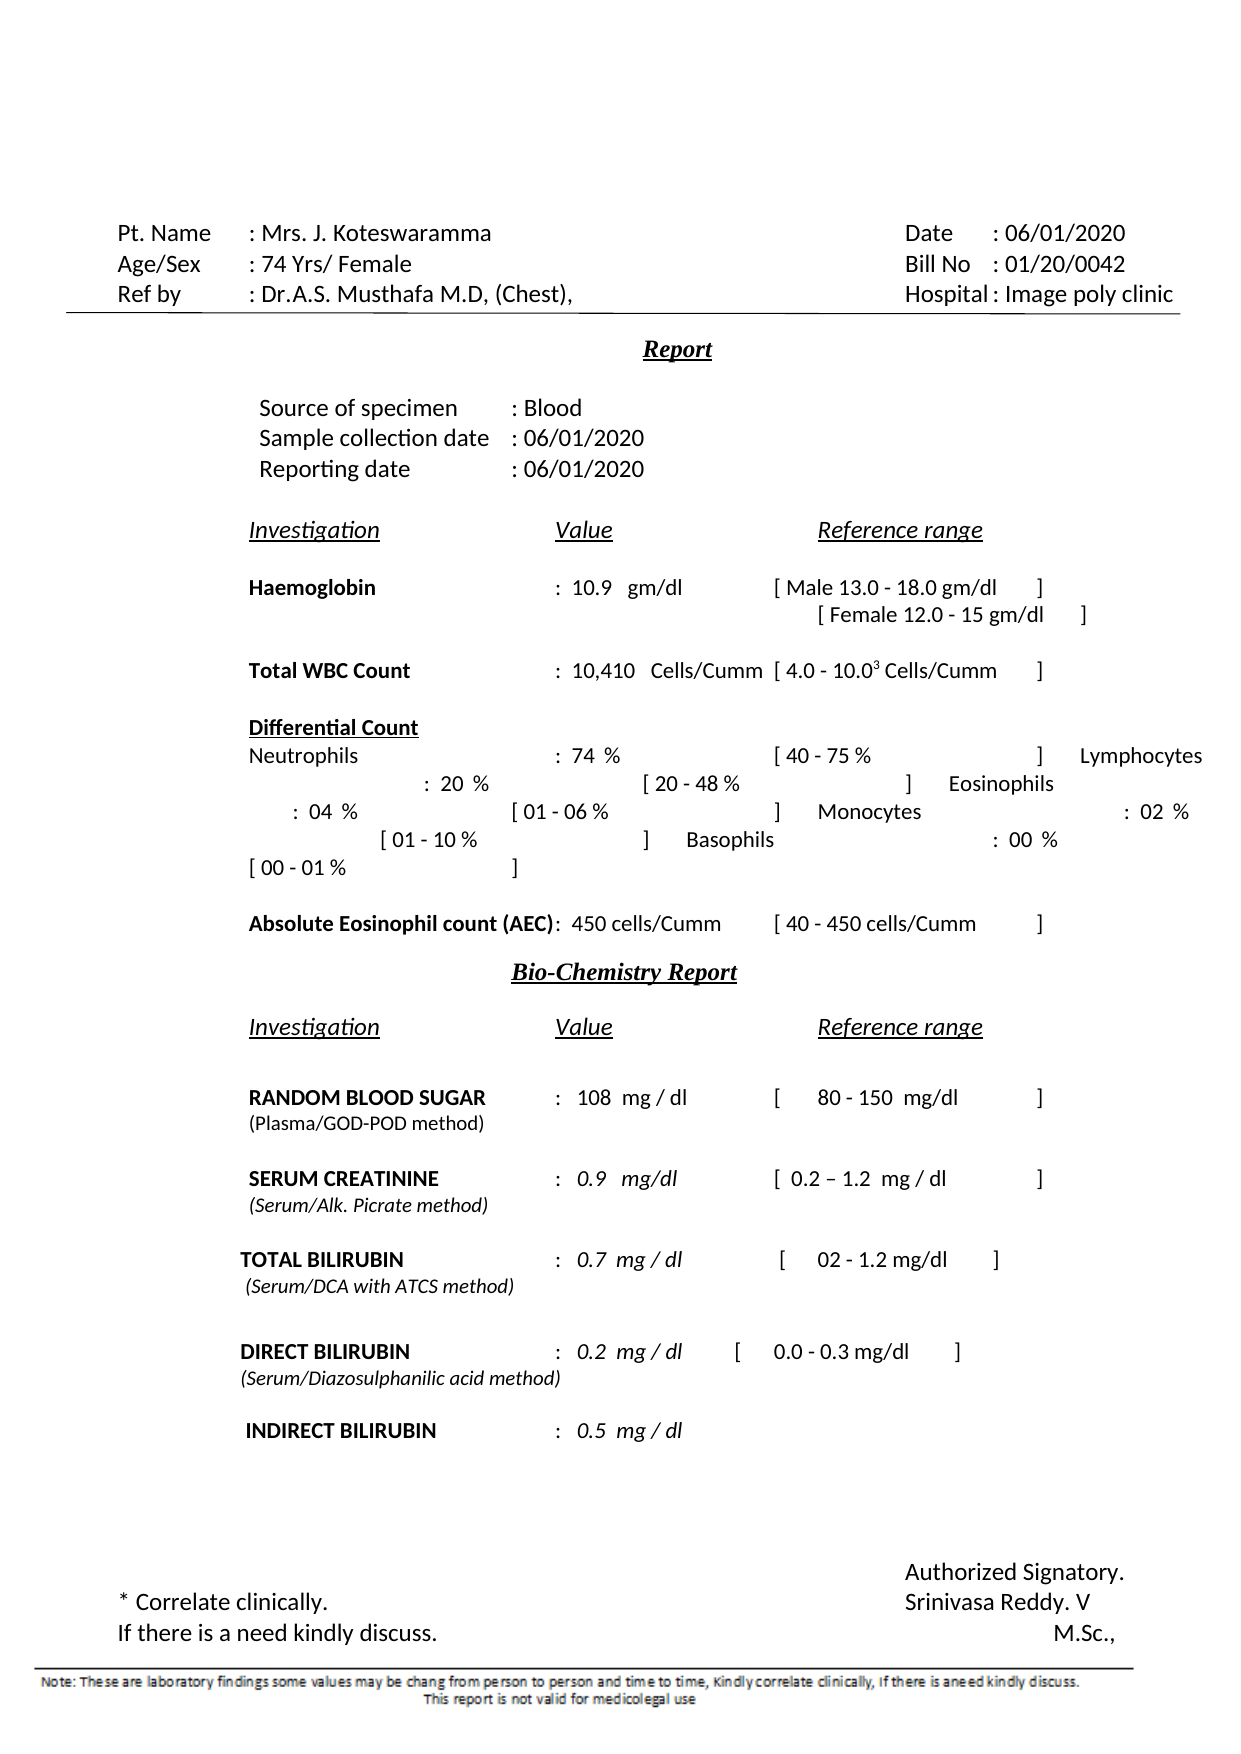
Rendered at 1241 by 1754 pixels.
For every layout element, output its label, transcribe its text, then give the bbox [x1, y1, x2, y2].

text Neutrophils : 74 % [ 40 - 75 % ] Lymphocytes : 20 % [ 20 - 48 % ] Eosinophils : 04 % [ 01 - 06 % ] Monocytes : 02 % [ 01 - 10 % ] Basophils : 00 % [ 00 - 01 % ] [205, 741, 1210, 881]
text Sample collection date : 06/01/2020 [259, 422, 1210, 453]
text INDIRECT BILIRUBIN : 0.5 mg / dl [161, 1416, 1210, 1444]
text Age/Sex : 74 Yrs/ Female Bill No : 01/20/0042 [74, 248, 1210, 278]
text Total WBC Count : 10,410 Cells/Cumm [ 4.0 - 10.03 Cells/Cumm ] [205, 657, 1210, 685]
text If there is a need kindly discuss. M.Sc., [74, 1617, 1210, 1648]
text (Serum/Alk. Picrate method) [205, 1192, 1210, 1217]
text Report [599, 334, 1210, 363]
text RANDOM BLOOD SUGAR : 108 mg / dl [ 80 - 150 mg/dl ] [205, 1083, 1210, 1111]
text Authorized Signatory. [905, 1556, 1210, 1587]
text Absolute Eosinophil count (AEC) : 450 cells/Cumm [ 40 - 450 cells/Cumm ] [205, 909, 1210, 937]
text Haemoglobin : 10.9 gm/dl [ Male 13.0 - 18.0 gm/dl ] [205, 573, 1210, 601]
text Reporting date : 06/01/2020 [259, 453, 1210, 483]
text SERUM CREATININE : 0.9 mg/dl [ 0.2 – 1.2 mg / dl ] [205, 1164, 1210, 1192]
text Ref by : Dr. A.S. Musthafa M.D, (Chest), Hospital : Image poly clinic [74, 278, 1210, 309]
text Bio-Chemistry Report [467, 957, 1210, 986]
text Pt. Name : Mrs. J. Koteswaramma Date : 06/01/2020 [74, 217, 1210, 248]
text (Plasma/GOD-POD method) [205, 1111, 1210, 1136]
text DIRECT BILIRUBIN : 0.2 mg / dl [ 0.0 - 0.3 mg/dl ] [161, 1337, 1210, 1365]
text (Serum/Diazosulphanilic acid method) [161, 1365, 1210, 1391]
text TOTAL BILIRUBIN : 0.7 mg / dl [ 02 - 1.2 mg/dl ] [161, 1246, 1210, 1273]
text * Correlate clinically. Srinivasa Reddy. V [74, 1587, 1210, 1617]
text Investigation Value Reference range [205, 514, 1210, 544]
text [ Female 12.0 - 15 gm/dl ] [774, 601, 1210, 629]
picture [30, 1665, 1137, 1709]
text Source of specimen : Blood [259, 392, 1210, 422]
text Investigation Value Reference range [205, 1011, 1210, 1042]
text Differential Count [205, 713, 1210, 741]
text (Serum/DCA with ATCS method) [161, 1273, 1210, 1299]
